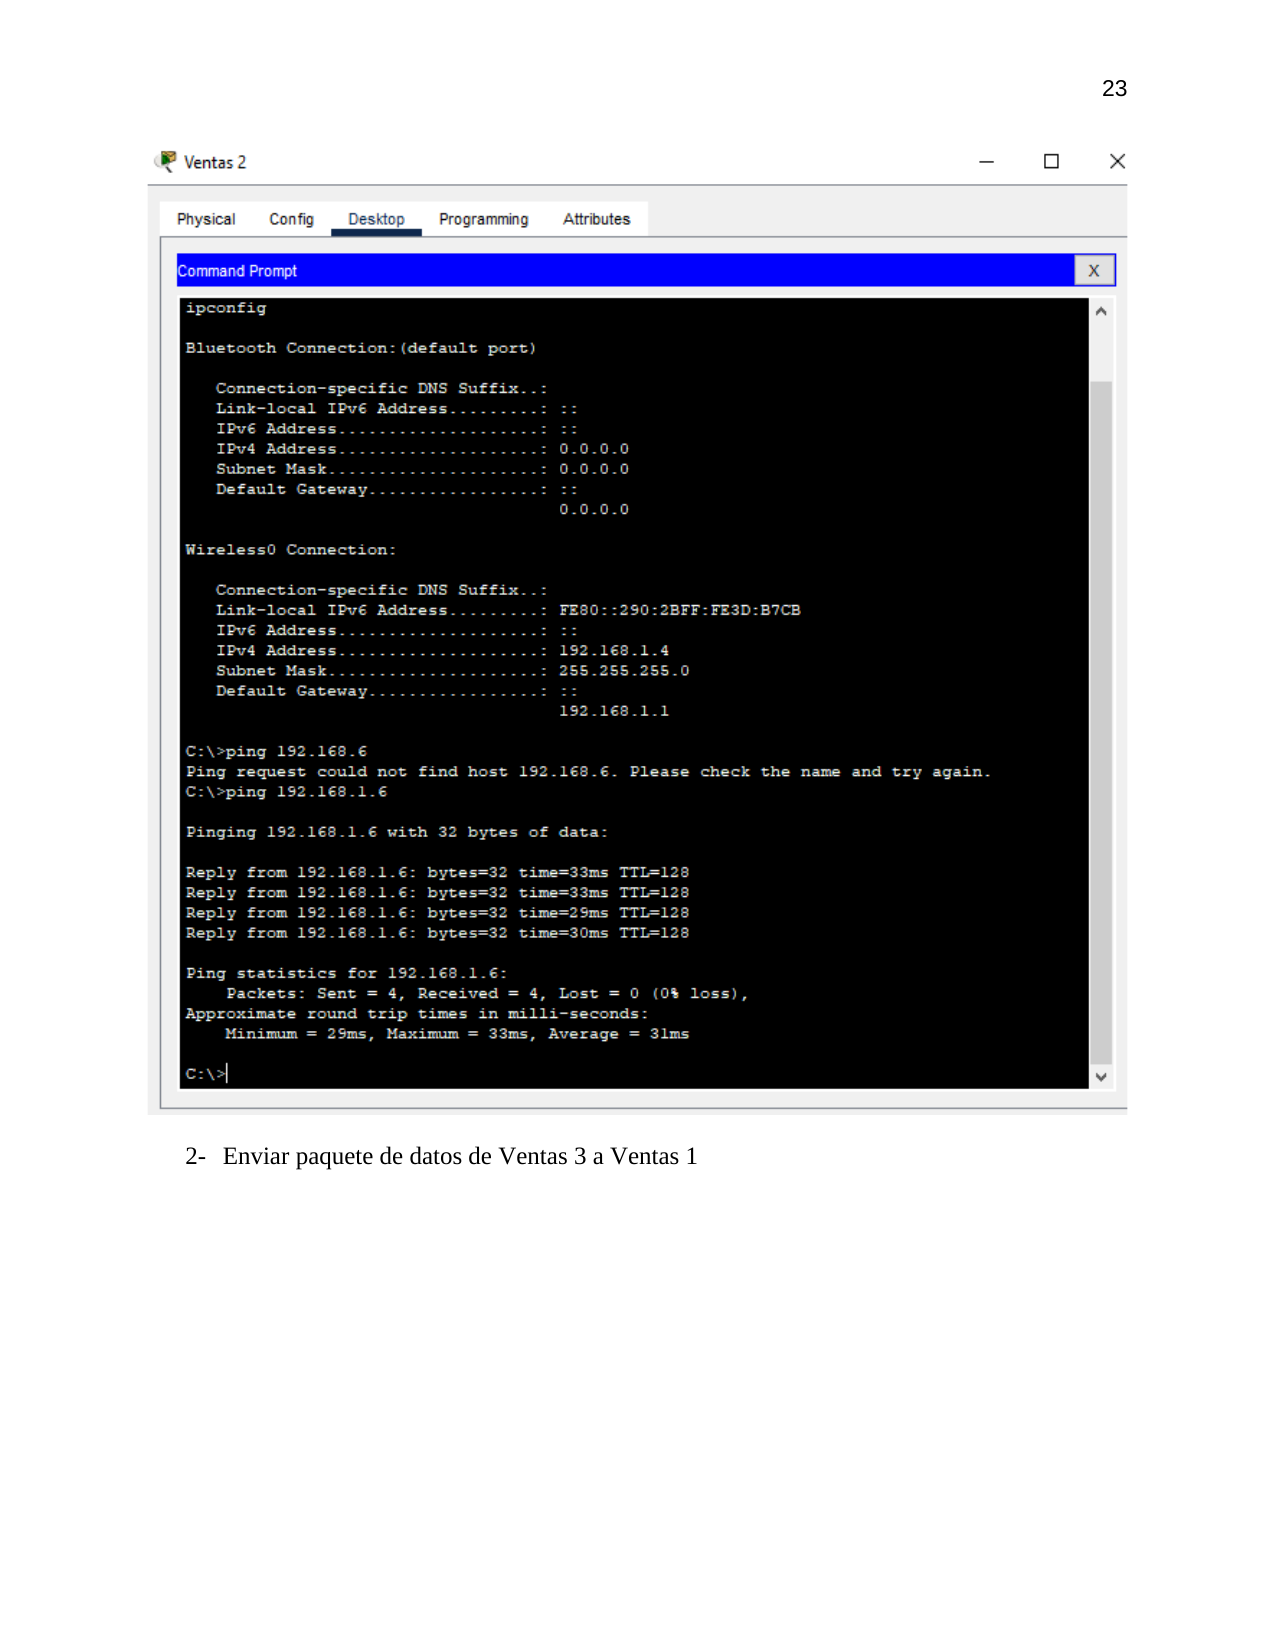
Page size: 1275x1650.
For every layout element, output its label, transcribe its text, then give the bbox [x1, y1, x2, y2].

picture [147, 147, 1128, 1115]
list Enviar paquete de datos de Ventas 3 a Ventas 1 [185, 1141, 1127, 1169]
